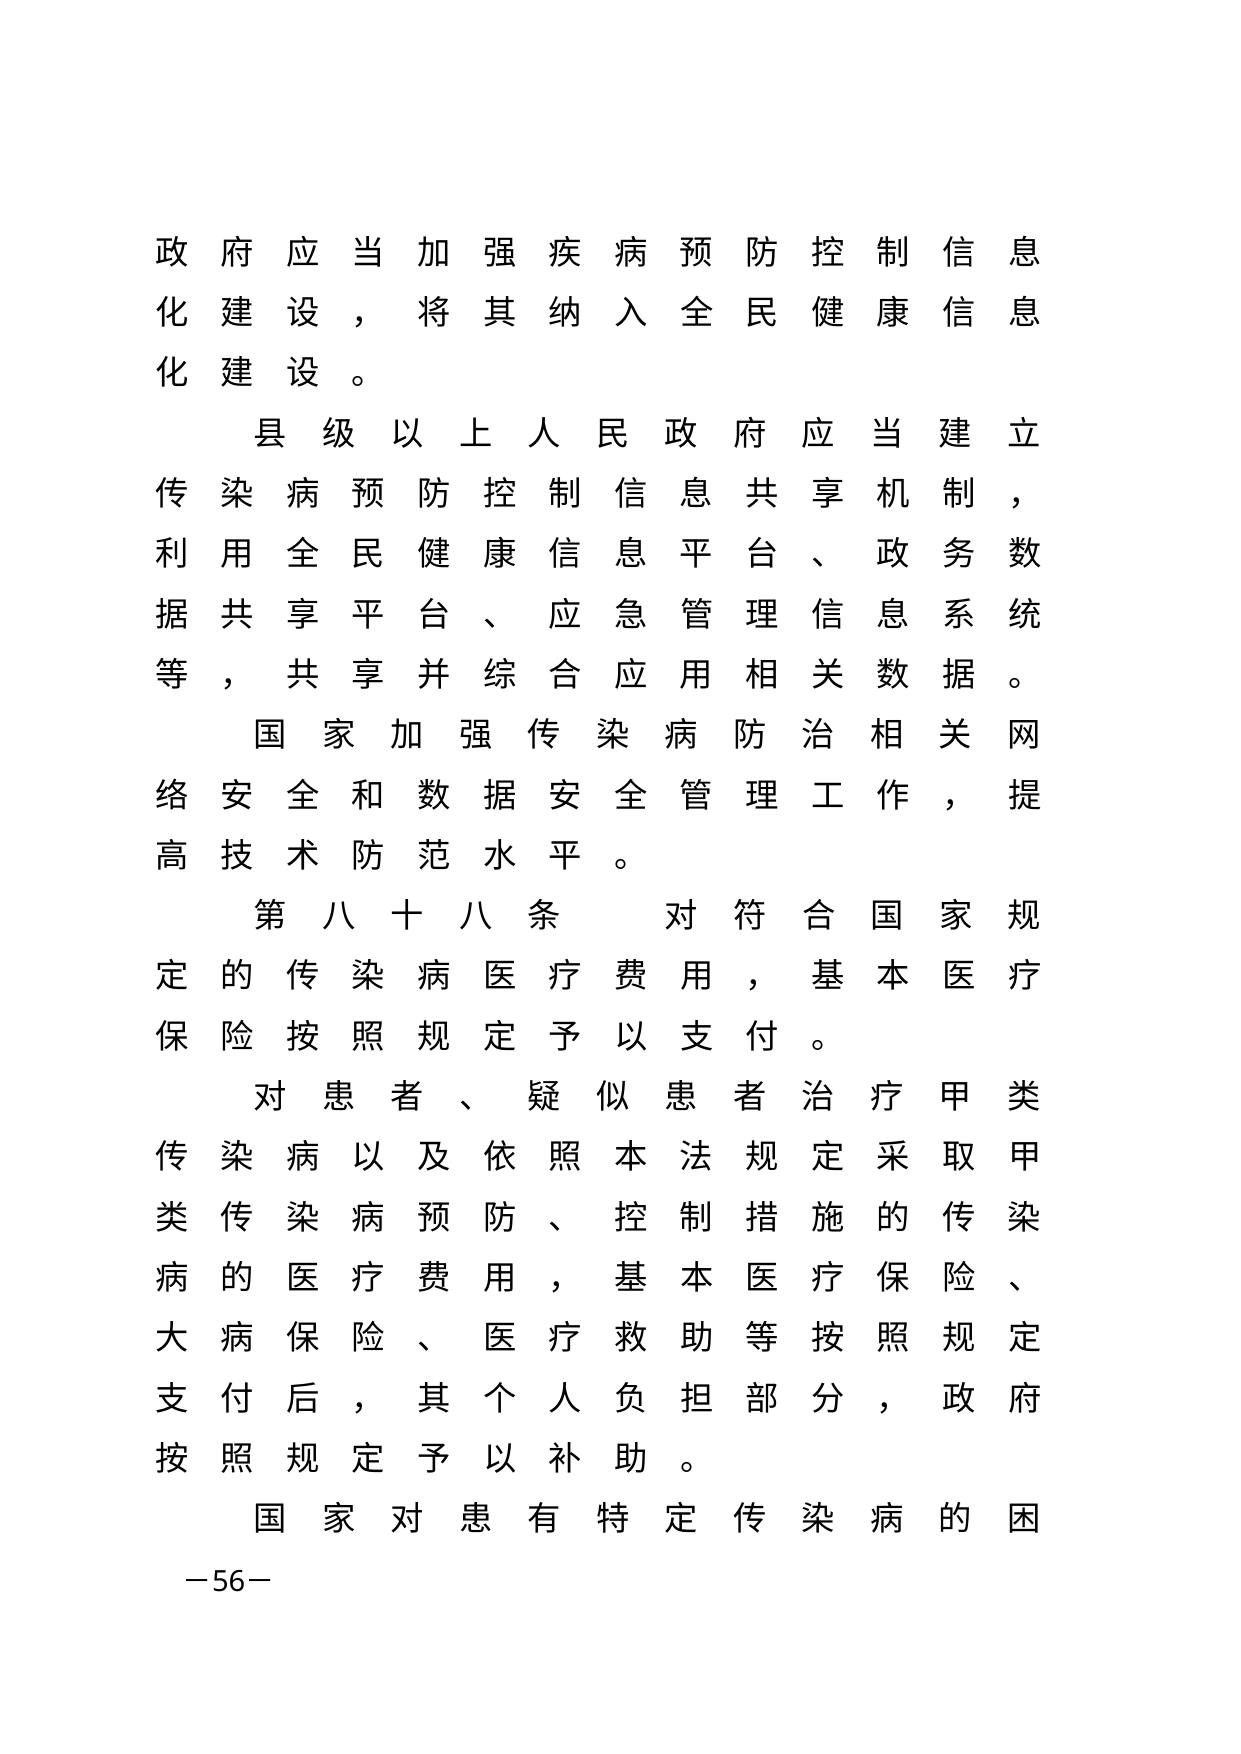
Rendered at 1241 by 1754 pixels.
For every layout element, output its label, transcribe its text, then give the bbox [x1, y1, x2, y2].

text 对患者、疑似患者治疗甲类传染病以及依照本法规定采取甲类传染病预防、控制措施的传染病的医疗费用，基本医疗保险、大病保险、医疗救助等按照规定支付后，其个人负担部分，政府按照规定予以补助。 [155, 1064, 1073, 1486]
text 县级以上人民政府应当建立传染病预防控制信息共享机制，利用全民健康信息平台、政务数据共享平台、应急管理信息系统等，共享并综合应用相关数据。 [155, 400, 1073, 702]
text 国家对患有特定传染病的困难人群实行医疗救助，减免医疗费用。 [155, 1486, 1073, 1546]
text 国家加强传染病防治相关网络安全和数据安全管理工作，提高技术防范水平。 [155, 702, 1073, 883]
text 第八十八条 对符合国家规定的传染病医疗费用，基本医疗保险按照规定予以支付。 [155, 883, 1073, 1064]
text 第八十七条 县级以上人民政府应当加强疾病预防控制信息化建设，将其纳入全民健康信息化建设。 [155, 219, 1073, 400]
